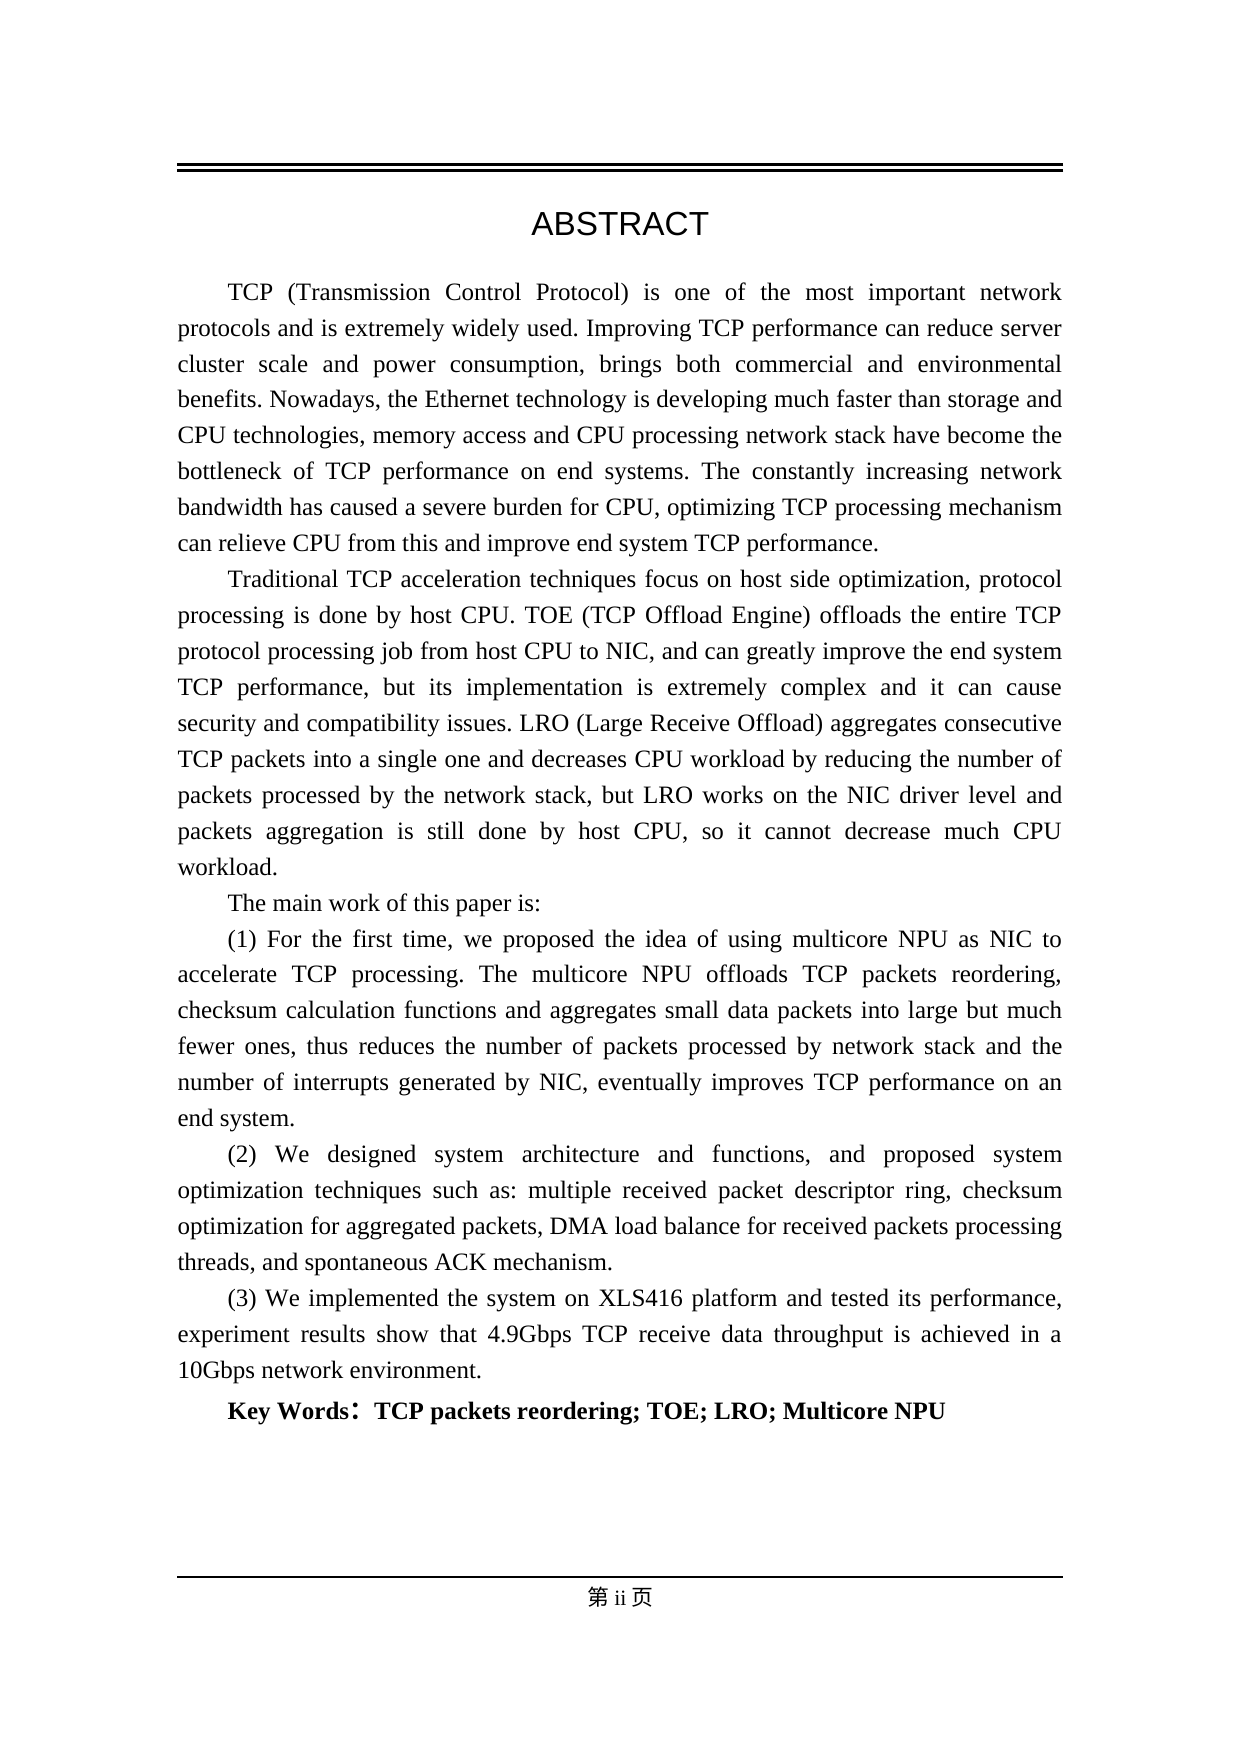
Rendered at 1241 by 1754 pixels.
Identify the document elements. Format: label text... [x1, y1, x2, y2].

text Key Words：TCP packets reordering; TOE; LRO; Multicore NPU [177, 1391, 1063, 1427]
text (2) We designed system architecture and functions, and proposed system optimization techniques such as: multiple received packet descriptor ring, checksum optimization for aggregated packets, DMA load balance for received packets processing threads, and spontaneous ACK mechanism. [177, 1139, 1063, 1276]
text ABSTRACT [177, 204, 1063, 242]
text The main work of this paper is: [177, 888, 1063, 916]
text Traditional TCP acceleration techniques focus on host side optimization, protocol processing is done by host CPU. TOE (TCP Offload Engine) offloads the entire TCP protocol processing job from host CPU to NIC, and can greatly improve the end system TCP performance, but its implementation is extremely complex and it can cause security and compatibility issues. LRO (Large Receive Offload) aggregates consecutive TCP packets into a single one and decreases CPU workload by reducing the number of packets processed by the network stack, but LRO works on the NIC driver level and packets aggregation is still done by host CPU, so it cannot decrease much CPU workload. [177, 564, 1063, 881]
text (3) We implemented the system on XLS416 platform and tested its performance, experiment results show that 4.9Gbps TCP receive data throughput is achieved in a 10Gbps network environment. [177, 1283, 1063, 1384]
text TCP (Transmission Control Protocol) is one of the most important network protocols and is extremely widely used. Improving TCP performance can reduce server cluster scale and power consumption, brings both commercial and environmental benefits. Nowadays, the Ethernet technology is developing much faster than storage and CPU technologies, memory access and CPU processing network stack have become the bottleneck of TCP performance on end systems. The constantly increasing network bandwidth has caused a severe burden for CPU, optimizing TCP processing mechanism can relieve CPU from this and improve end system TCP performance. [177, 277, 1063, 557]
text (1) For the first time, we proposed the idea of using multicore NPU as NIC to accelerate TCP processing. The multicore NPU offloads TCP packets reordering, checksum calculation functions and aggregates small data packets into large but much fewer ones, thus reduces the number of packets processed by network stack and the number of interrupts generated by NIC, eventually improves TCP performance on an end system. [177, 924, 1063, 1132]
